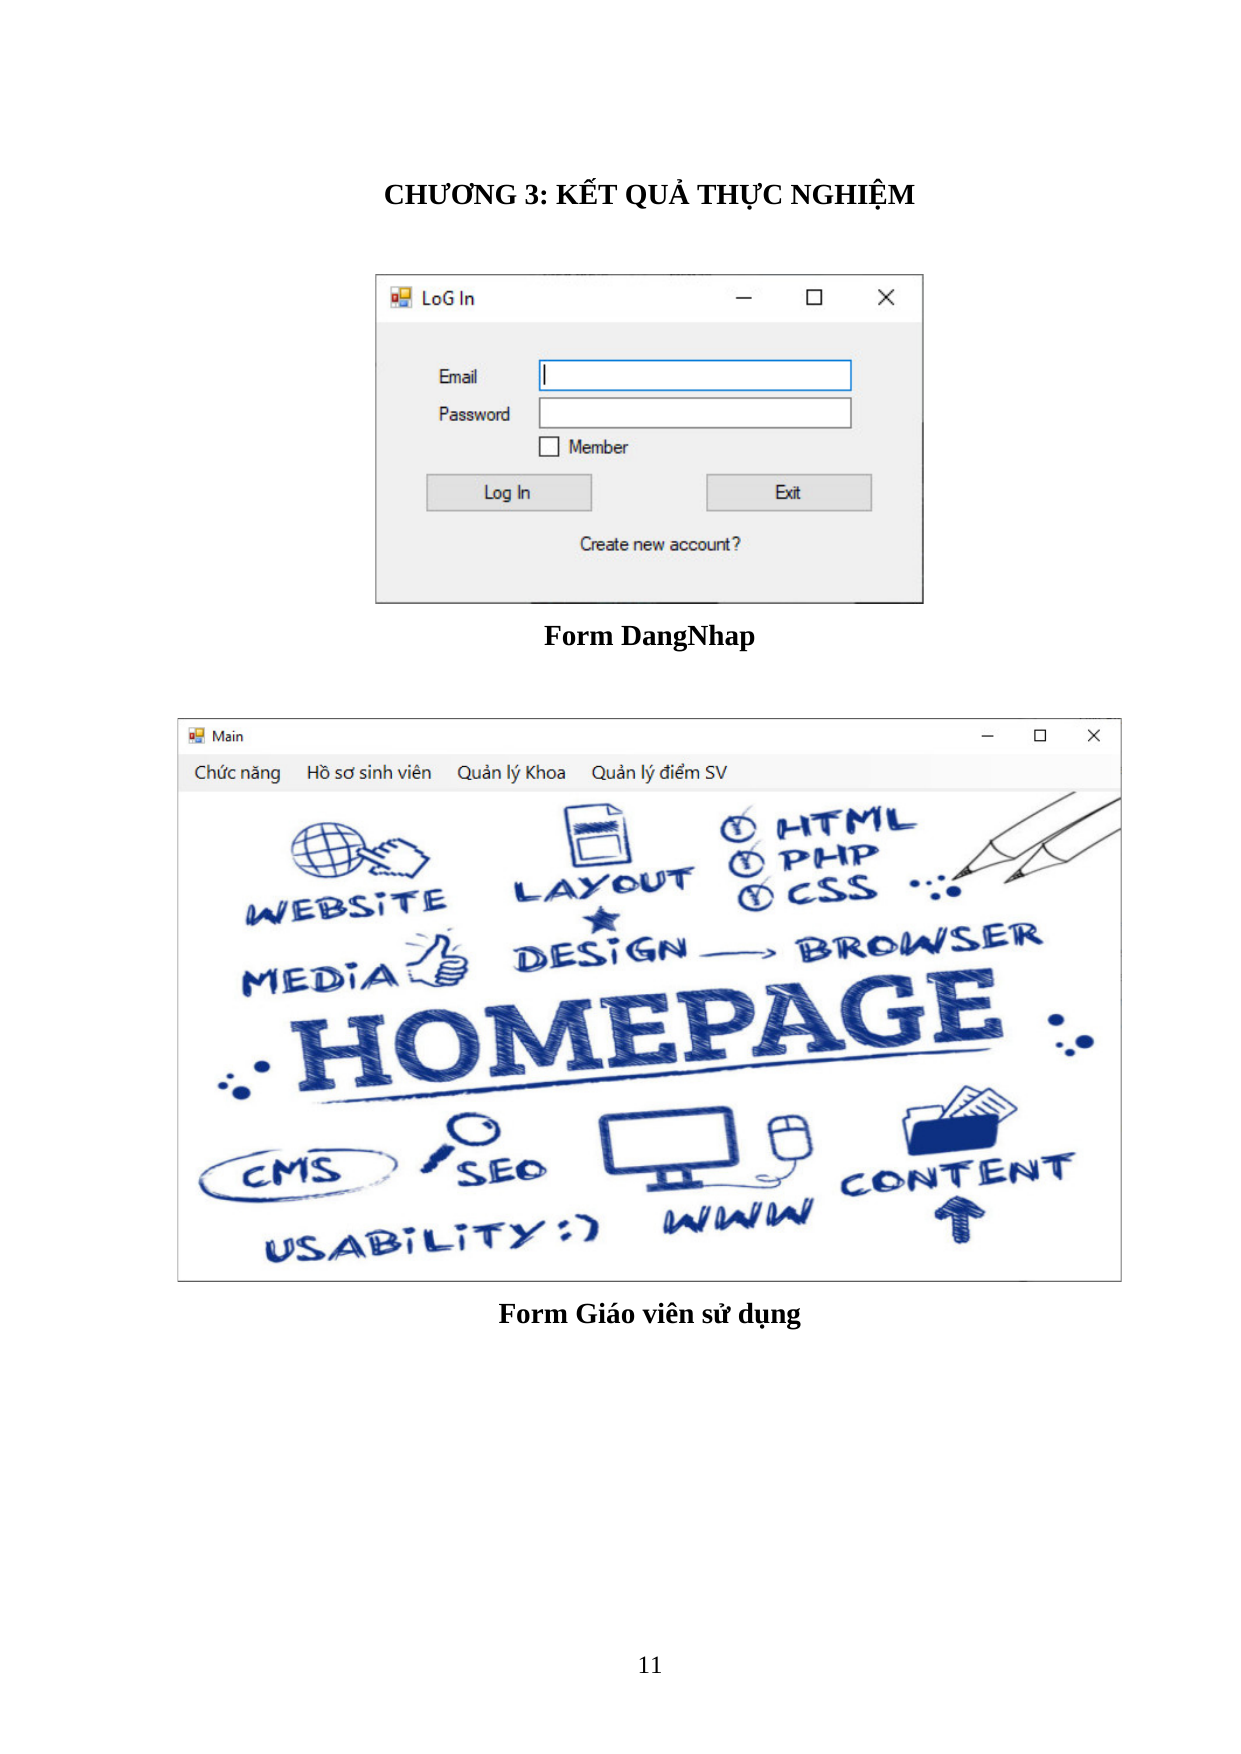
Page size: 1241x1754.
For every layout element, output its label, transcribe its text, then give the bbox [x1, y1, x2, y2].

picture [375, 274, 924, 604]
text CHƯƠNG 3: KẾT QUẢ THỰC NGHIỆM [177, 177, 1122, 211]
text Form DangNhap [177, 618, 1122, 652]
picture [177, 718, 1122, 1282]
text Form Giáo viên sử dụng [177, 1296, 1122, 1329]
